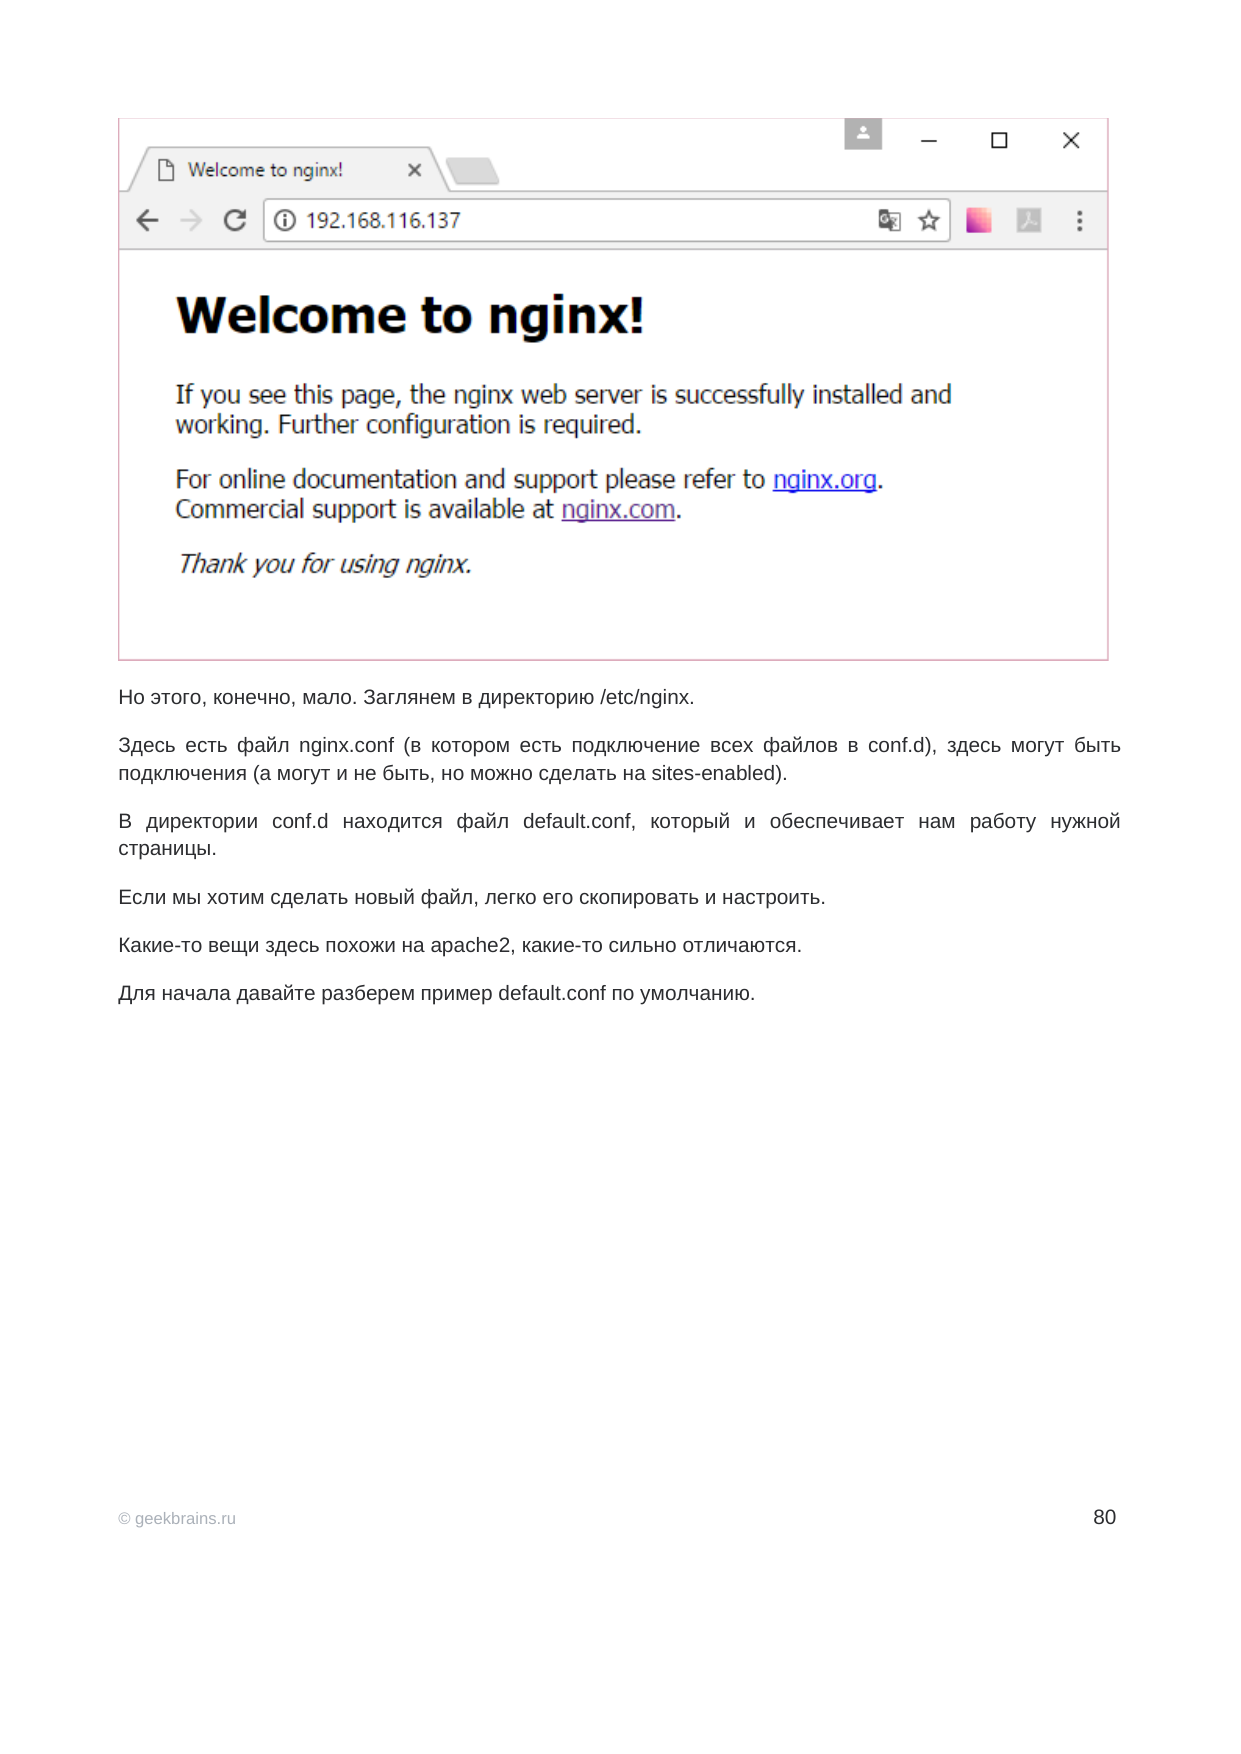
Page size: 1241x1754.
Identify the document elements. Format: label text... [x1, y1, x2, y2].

text Если мы хотим сделать новый файл, легко его скопировать и настроить. [118, 884, 1122, 908]
text Но этого, конечно, мало. Заглянем в директорию /etc/nginx. [118, 684, 1122, 708]
picture [118, 118, 1109, 661]
text В директории conf.d находится файл default.conf, который и обеспечивает нам работу нужной страницы. [118, 809, 1122, 860]
text Здесь есть файл nginx.conf (в котором есть подключение всех файлов в conf.d), здесь могут быть подключения (а могут и не быть, но можно сделать на sites-enabled). [118, 733, 1122, 784]
text Для начала давайте разберем пример default.conf по умолчанию. [118, 981, 1122, 1005]
text Какие-то вещи здесь похожи на apache2, какие-то сильно отличаются. [118, 933, 1122, 957]
